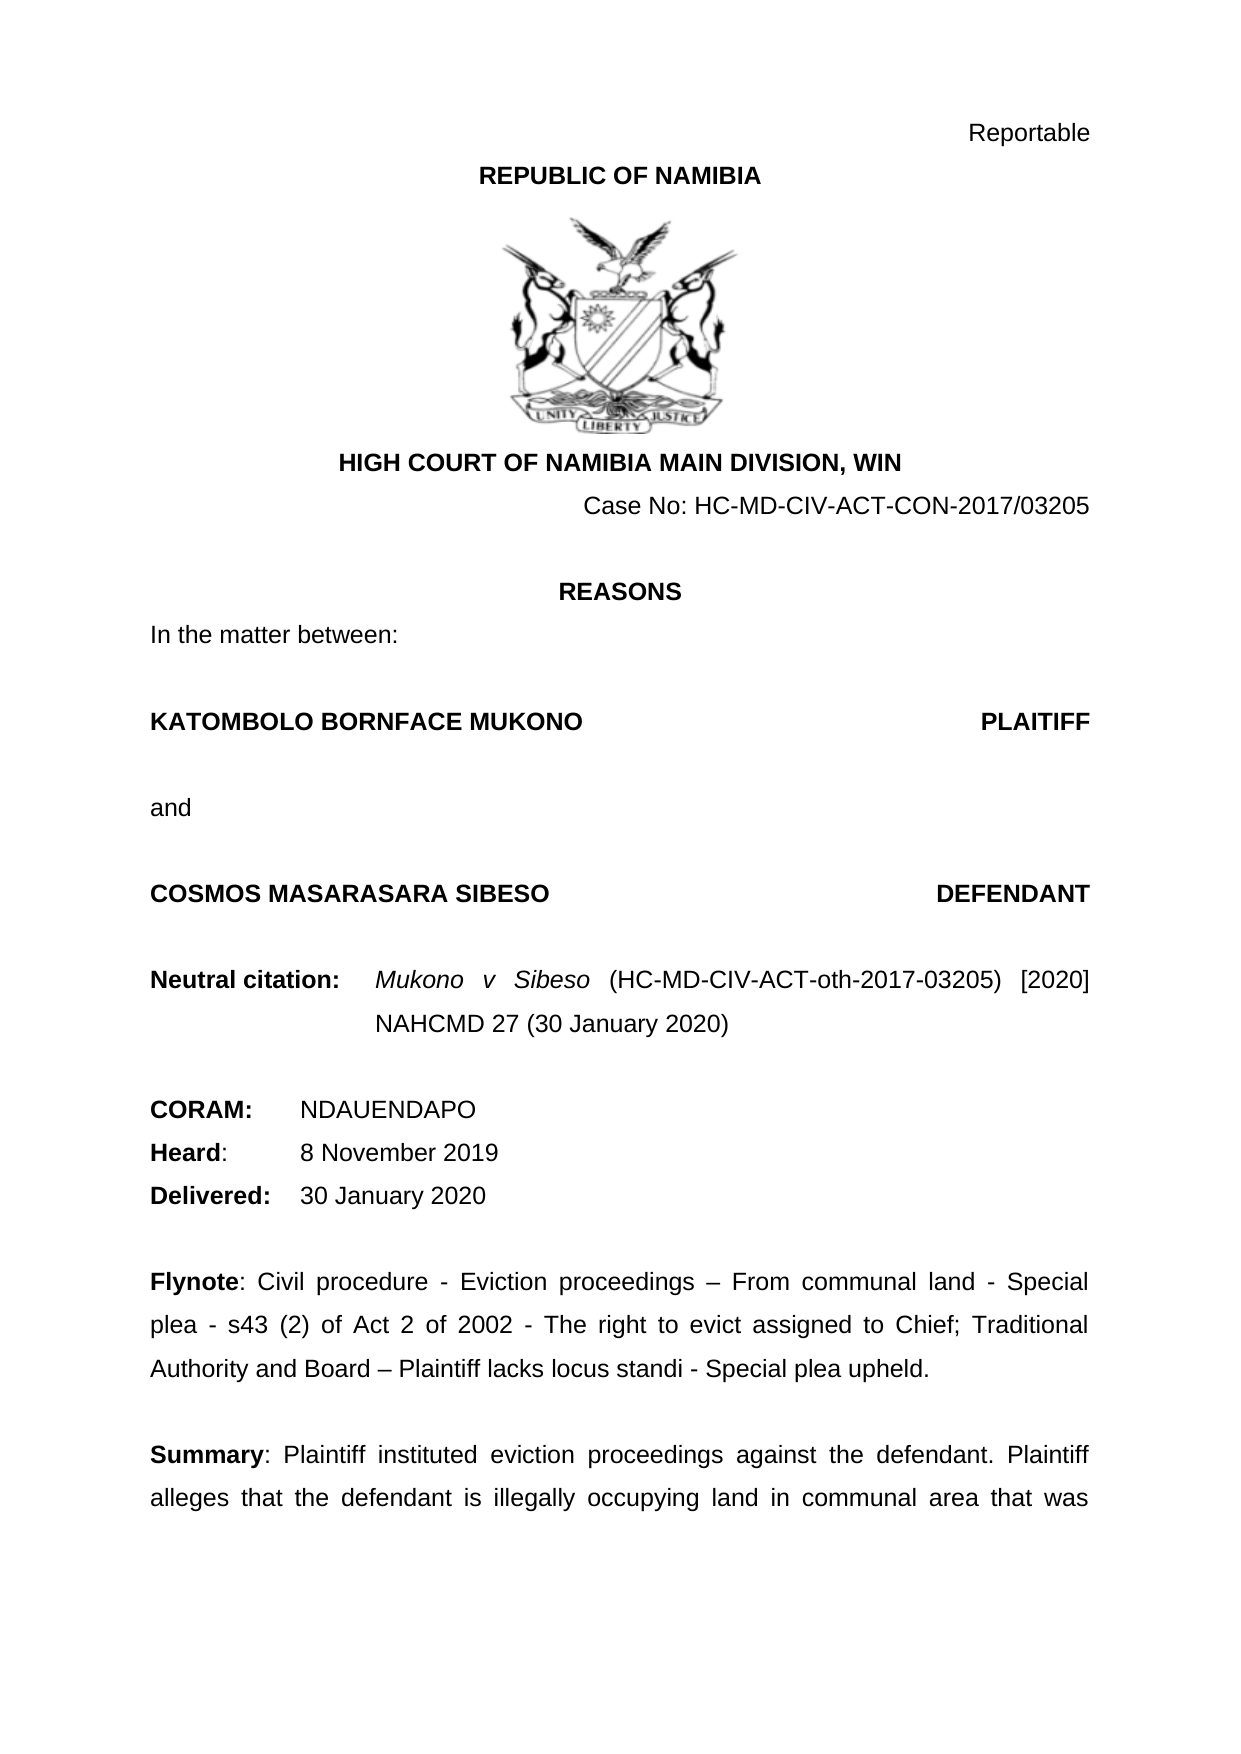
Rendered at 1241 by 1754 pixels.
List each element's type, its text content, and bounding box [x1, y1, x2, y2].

text HIGH COURT OF NAMIBIA MAIN DIVISION, WIN [150, 448, 1090, 477]
text REPUBLIC OF NAMIBIA [150, 161, 1090, 190]
picture [491, 204, 749, 434]
text Case No: HC-MD-CIV-ACT-CON-2017/03205 [150, 491, 1090, 520]
text COSMOS MASARASARA SIBESO DEFENDANT [150, 879, 1090, 908]
text CORAM: NDAUENDAPO [150, 1095, 1090, 1124]
text and [150, 793, 1090, 822]
text In the matter between: [150, 621, 1090, 649]
text KATOMBOLO BORNFACE MUKONO PLAITIFF [150, 707, 1090, 736]
text Flynote: Civil procedure - Eviction proceedings – From communal land - Special plea - s43 (2) of Act 2 of 2002 - The right to evict assigned to Chief; Traditional Authority and Board – Plaintiff lacks locus standi - Special plea upheld. [150, 1267, 1090, 1382]
text Reportable [150, 118, 1090, 147]
text Heard: 8 November 2019 [150, 1138, 1090, 1167]
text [150, 1440, 1090, 1512]
text Neutral citation: Mukono v Sibeso (HC-MD-CIV-ACT-oth-2017-03205) [2020] NAHCMD 27 (30 January 2020) [150, 966, 1090, 1037]
text Delivered: 30 January 2020 [150, 1181, 1090, 1210]
text REASONS [150, 577, 1090, 606]
